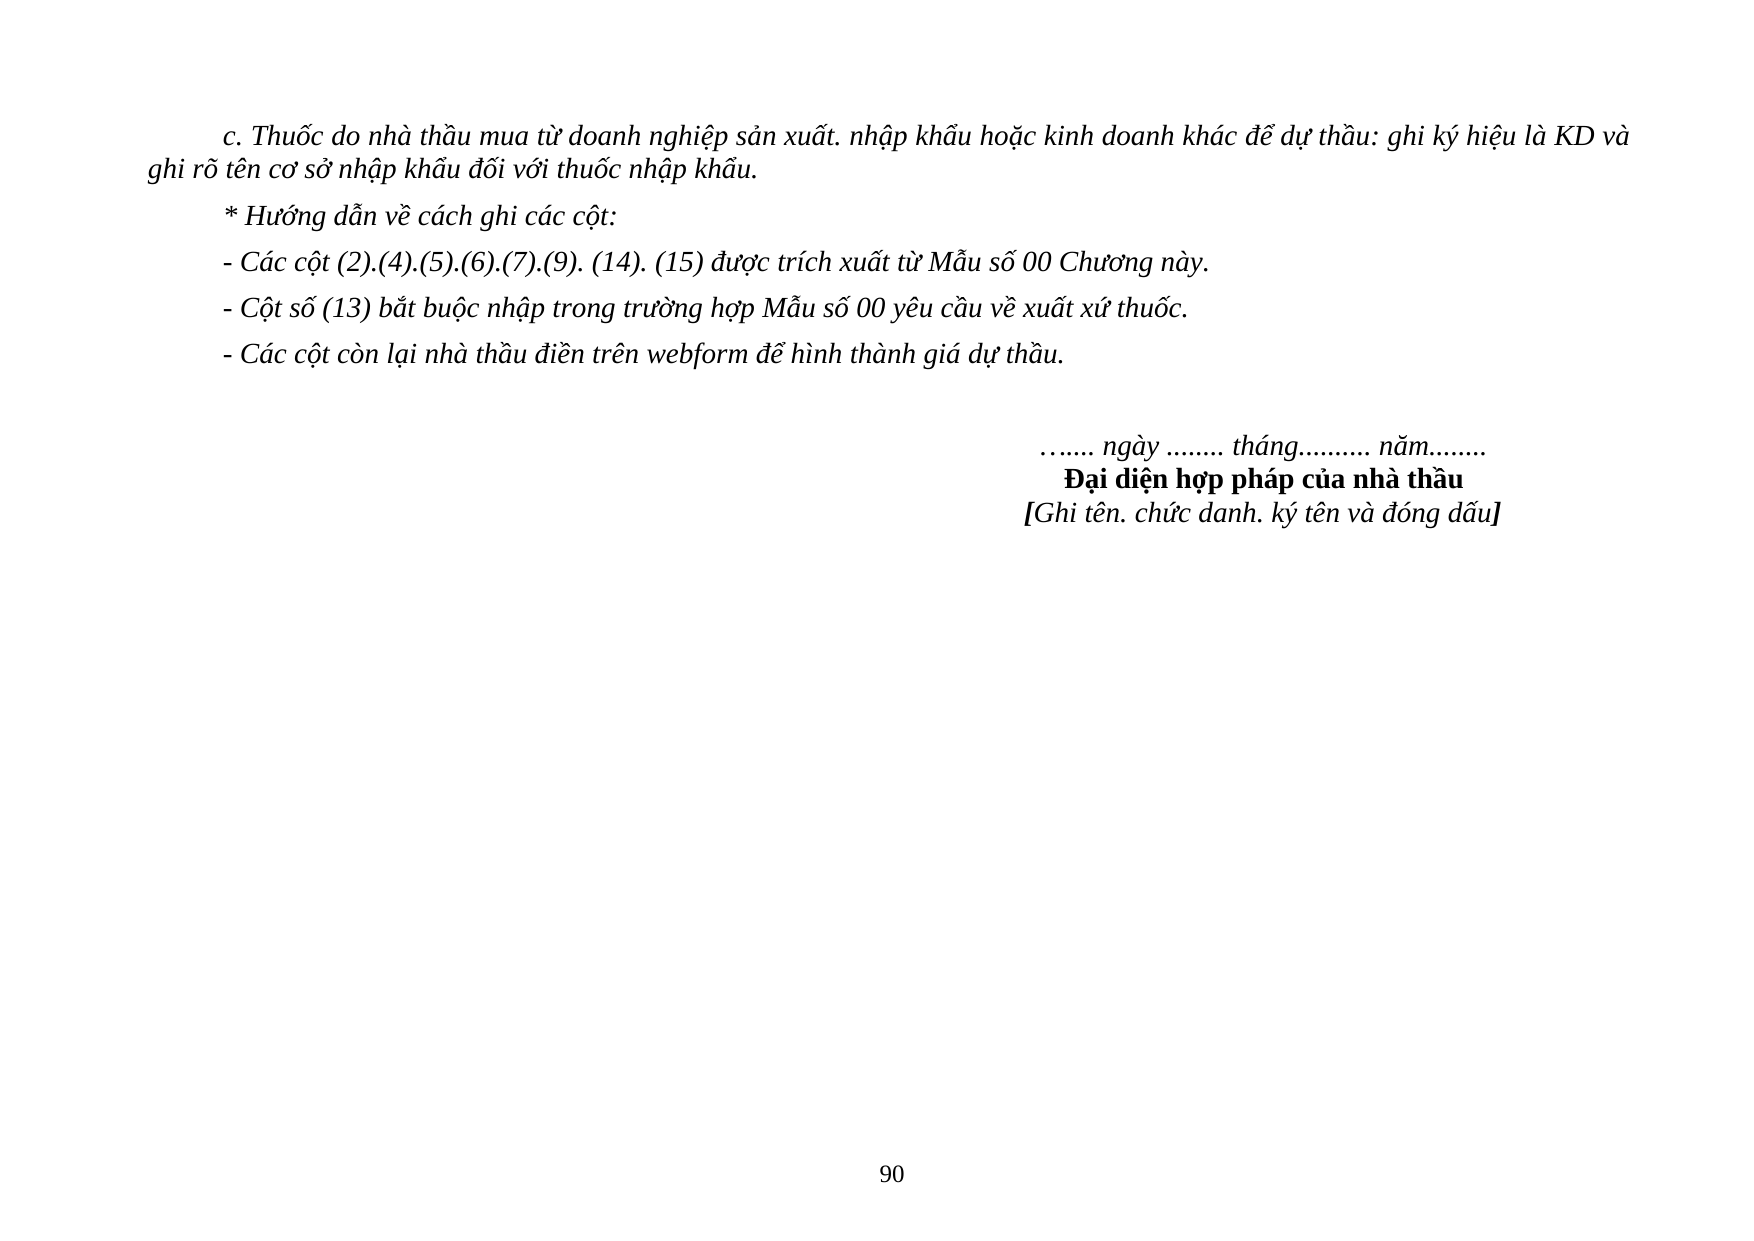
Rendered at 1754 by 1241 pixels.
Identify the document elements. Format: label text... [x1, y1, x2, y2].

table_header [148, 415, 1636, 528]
text - Các cột còn lại nhà thầu điền trên webform để hình thành giá dự thầu. [148, 336, 1636, 369]
text - Các cột (2).(4).(5).(6).(7).(9). (14). (15) được trích xuất từ Mẫu số 00 Chương này. [148, 244, 1636, 277]
text - Cột số (13) bắt buộc nhập trong trường hợp Mẫu số 00 yêu cầu về xuất xứ thuốc. [148, 290, 1636, 323]
text c. Thuốc do nhà thầu mua từ doanh nghiệp sản xuất. nhập khẩu hoặc kinh doanh khác để dự thầu: ghi ký hiệu là KD và ghi rõ tên cơ sở nhập khẩu đối với thuốc nhập khẩu. [148, 118, 1636, 185]
text * Hướng dẫn về cách ghi các cột: [148, 198, 1636, 231]
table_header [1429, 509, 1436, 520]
